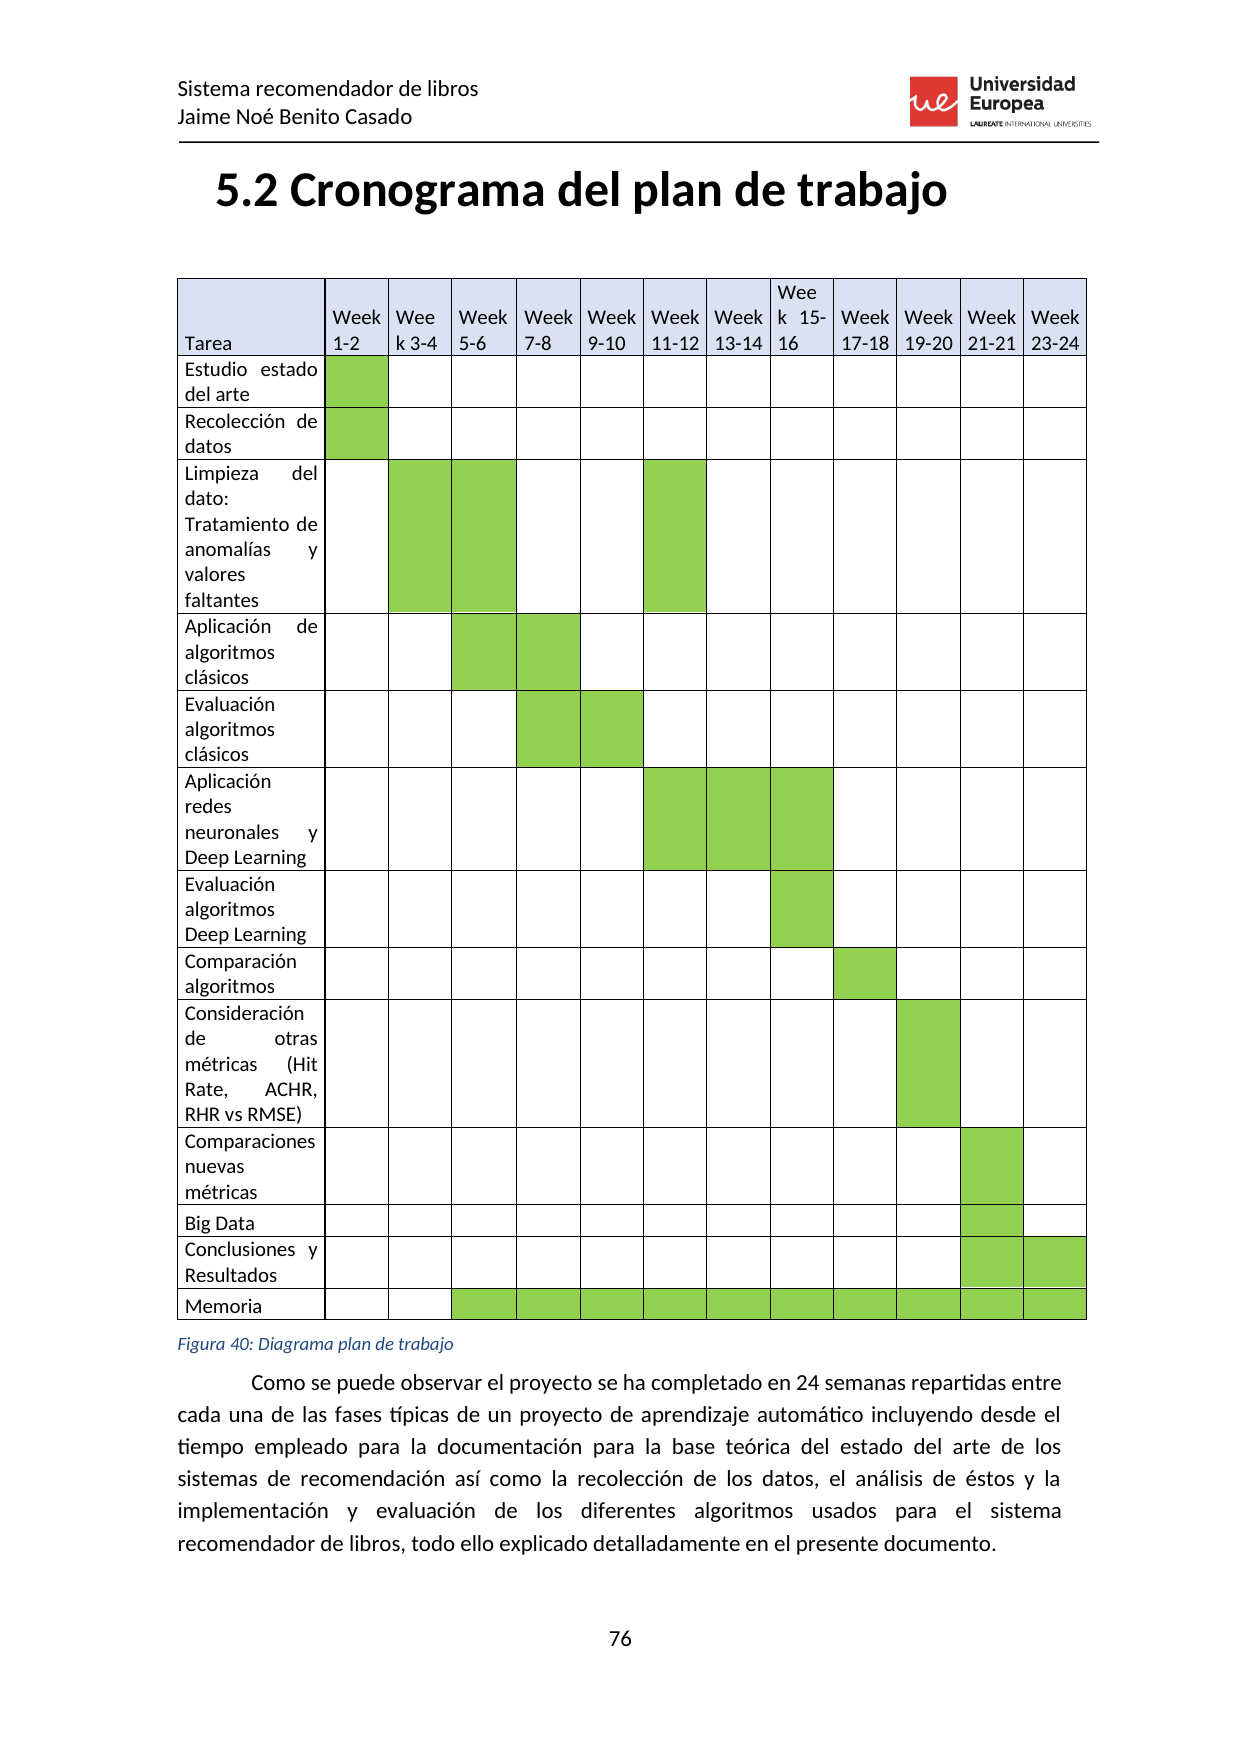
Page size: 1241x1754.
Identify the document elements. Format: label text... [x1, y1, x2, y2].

table_cell [581, 1000, 643, 1127]
table_cell [517, 1289, 580, 1319]
table_cell [517, 1000, 580, 1127]
table_cell [326, 1128, 388, 1204]
table_cell [771, 408, 833, 459]
table_header Week 23-24 [1024, 279, 1086, 355]
table_cell [1024, 1205, 1086, 1236]
table_cell [771, 1237, 833, 1287]
table_cell [389, 948, 451, 999]
table_cell [326, 460, 388, 612]
table_cell [644, 1289, 706, 1319]
table_header Week 15-16 [771, 279, 833, 355]
table_cell [517, 1205, 580, 1236]
table_cell Estudio estado del arte [178, 356, 324, 407]
table_cell [897, 1237, 960, 1287]
table_cell [1024, 768, 1086, 870]
table_cell [389, 1128, 451, 1204]
table_cell [389, 1237, 451, 1287]
table_cell [452, 614, 516, 690]
table_cell [961, 356, 1023, 407]
table_cell [581, 768, 643, 870]
table_cell [326, 1000, 388, 1127]
table_cell [834, 1205, 896, 1236]
table_cell [834, 1289, 896, 1319]
table_cell [644, 691, 706, 767]
table_cell Big Data [178, 1205, 324, 1236]
table_header Week 13-14 [707, 279, 770, 355]
table_header Week 11-12 [644, 279, 706, 355]
table_cell [517, 1128, 580, 1204]
table_cell [1024, 1000, 1086, 1127]
table_cell [452, 768, 516, 870]
table_cell [452, 948, 516, 999]
table_cell [961, 948, 1023, 999]
table_cell [897, 768, 960, 870]
table_cell Consideración de otras métricas (Hit Rate, ACHR, RHR vs RMSE) [178, 1000, 324, 1127]
table_cell [1024, 460, 1086, 612]
table_cell [897, 871, 960, 947]
table_cell [452, 1289, 516, 1319]
table_cell [581, 1289, 643, 1319]
table_cell [517, 691, 580, 767]
table_cell [834, 948, 896, 999]
table_cell [707, 1205, 770, 1236]
table_cell [517, 871, 580, 947]
table_cell Comparación algoritmos [178, 948, 324, 999]
table_cell Conclusiones y Resultados [178, 1237, 324, 1287]
table_cell [771, 614, 833, 690]
table_cell [389, 1205, 451, 1236]
text Como se puede observar el proyecto se ha completado en 24 semanas repartidas entre cada una de las fases típicas de un proyecto de aprendizaje automático incluyendo desde el tiempo empleado para la documentación para la base teórica del estado del arte de los sistemas de recomendación así como la recolección de los datos, el análisis de éstos y la implementación y evaluación de los diferentes algoritmos usados para el sistema recomendador de libros, todo ello explicado detalladamente en el presente documento. [177, 1368, 1063, 1557]
table_cell [644, 460, 706, 612]
table_cell Comparaciones nuevas métricas [178, 1128, 324, 1204]
table_cell [644, 1128, 706, 1204]
table_cell [452, 1237, 516, 1287]
table_cell [326, 768, 388, 870]
table_cell [834, 871, 896, 947]
table_cell [771, 1289, 833, 1319]
table_cell [452, 1128, 516, 1204]
table_cell [834, 768, 896, 870]
table_cell [1024, 1128, 1086, 1204]
table_cell [644, 1000, 706, 1127]
table_cell [452, 691, 516, 767]
table_cell [581, 408, 643, 459]
table_cell [581, 614, 643, 690]
table_header Week 19-20 [897, 279, 960, 355]
table_cell [834, 356, 896, 407]
table_cell [961, 1205, 1023, 1236]
table_cell [389, 356, 451, 407]
table_cell [389, 614, 451, 690]
table_cell [771, 768, 833, 870]
table_cell [707, 356, 770, 407]
table_cell [1024, 871, 1086, 947]
table_cell [644, 356, 706, 407]
table_cell [707, 871, 770, 947]
table_cell [517, 768, 580, 870]
subtitle Cronograma del plan de trabajo [215, 158, 1063, 219]
table_header Week 1-2 [326, 279, 388, 355]
table_cell [644, 1205, 706, 1236]
table_cell [897, 408, 960, 459]
table_cell [581, 356, 643, 407]
table_cell [581, 1128, 643, 1204]
table_cell [707, 1289, 770, 1319]
table_cell [961, 614, 1023, 690]
table_cell [771, 948, 833, 999]
table_cell [326, 1289, 388, 1319]
table_cell [326, 1205, 388, 1236]
table_cell [897, 1289, 960, 1319]
table_cell Recolección de datos [178, 408, 324, 459]
table_cell [644, 1237, 706, 1287]
table_cell [452, 356, 516, 407]
table_cell [1024, 614, 1086, 690]
table_cell [834, 614, 896, 690]
table_cell Memoria [178, 1289, 324, 1319]
table_cell [834, 1128, 896, 1204]
table_cell [897, 356, 960, 407]
table_cell [326, 948, 388, 999]
table_cell [644, 768, 706, 870]
table_cell [389, 691, 451, 767]
table_cell [389, 460, 451, 612]
table_cell [452, 1000, 516, 1127]
table_cell [517, 460, 580, 612]
table_header Week 7-8 [517, 279, 580, 355]
table_cell [771, 1000, 833, 1127]
table_cell [517, 356, 580, 407]
table_cell [644, 614, 706, 690]
table_cell [961, 1128, 1023, 1204]
table_cell [1024, 408, 1086, 459]
table_cell [961, 460, 1023, 612]
table_cell [1024, 1289, 1086, 1319]
table_cell [834, 1000, 896, 1127]
table_header Week 9-10 [581, 279, 643, 355]
table_cell [961, 408, 1023, 459]
table_header Week 5-6 [452, 279, 516, 355]
text Figura 40: Diagrama plan de trabajo [177, 1332, 1063, 1355]
table_cell [326, 408, 388, 459]
table_cell [707, 1237, 770, 1287]
table_cell [452, 408, 516, 459]
table_cell [517, 614, 580, 690]
table_cell [707, 614, 770, 690]
table_cell [707, 460, 770, 612]
table_cell [834, 1237, 896, 1287]
table_cell [707, 691, 770, 767]
table_cell [389, 1289, 451, 1319]
table_cell [1024, 1237, 1086, 1287]
table_cell [452, 1205, 516, 1236]
table_cell [326, 1237, 388, 1287]
table_cell [961, 1237, 1023, 1287]
table_cell [961, 691, 1023, 767]
table_cell [1024, 948, 1086, 999]
table_cell [644, 408, 706, 459]
table_cell [771, 1128, 833, 1204]
table_cell [389, 1000, 451, 1127]
table_cell [581, 460, 643, 612]
table_cell [326, 614, 388, 690]
table_cell [452, 871, 516, 947]
table_cell [581, 1205, 643, 1236]
table_cell [581, 1237, 643, 1287]
table_cell [452, 460, 516, 612]
table_header Week 17-18 [834, 279, 896, 355]
table_cell [517, 948, 580, 999]
picture [907, 75, 1093, 128]
table_cell [897, 1000, 960, 1127]
table_cell [897, 1205, 960, 1236]
table_cell [707, 948, 770, 999]
table_cell [897, 614, 960, 690]
table_cell [897, 1128, 960, 1204]
table_cell [897, 460, 960, 612]
table_cell [961, 1000, 1023, 1127]
table_header Week 21-21 [961, 279, 1023, 355]
table_cell [834, 460, 896, 612]
table_cell [707, 1128, 770, 1204]
table_cell [771, 1205, 833, 1236]
table_cell [771, 460, 833, 612]
table_cell [771, 356, 833, 407]
table_cell [644, 871, 706, 947]
table_cell [581, 871, 643, 947]
table_cell [389, 408, 451, 459]
table_cell [326, 871, 388, 947]
table_cell Evaluación algoritmos clásicos [178, 691, 324, 767]
table_cell [707, 408, 770, 459]
table_cell [389, 768, 451, 870]
table_cell Aplicación redes neuronales y Deep Learning [178, 768, 324, 870]
table_cell [961, 768, 1023, 870]
table_cell [1024, 356, 1086, 407]
table_header Week 3-4 [389, 279, 451, 355]
table_cell [581, 948, 643, 999]
table_cell [897, 948, 960, 999]
table_cell [1024, 691, 1086, 767]
table_cell [961, 871, 1023, 947]
table_cell Evaluación algoritmos Deep Learning [178, 871, 324, 947]
table_cell [517, 1237, 580, 1287]
table_cell [771, 691, 833, 767]
table_cell [771, 871, 833, 947]
table_cell [644, 948, 706, 999]
table_cell [389, 871, 451, 947]
table_cell [834, 691, 896, 767]
table_cell [834, 408, 896, 459]
table_cell [326, 691, 388, 767]
table_cell Aplicación de algoritmos clásicos [178, 614, 324, 690]
table_header Tarea [178, 279, 324, 355]
table_cell [326, 356, 388, 407]
table_cell [581, 691, 643, 767]
table_cell [517, 408, 580, 459]
table_cell [897, 691, 960, 767]
table_cell [961, 1289, 1023, 1319]
table_cell [707, 768, 770, 870]
table_cell Limpieza del dato: Tratamiento de anomalías y valores faltantes [178, 460, 324, 612]
table_cell [707, 1000, 770, 1127]
